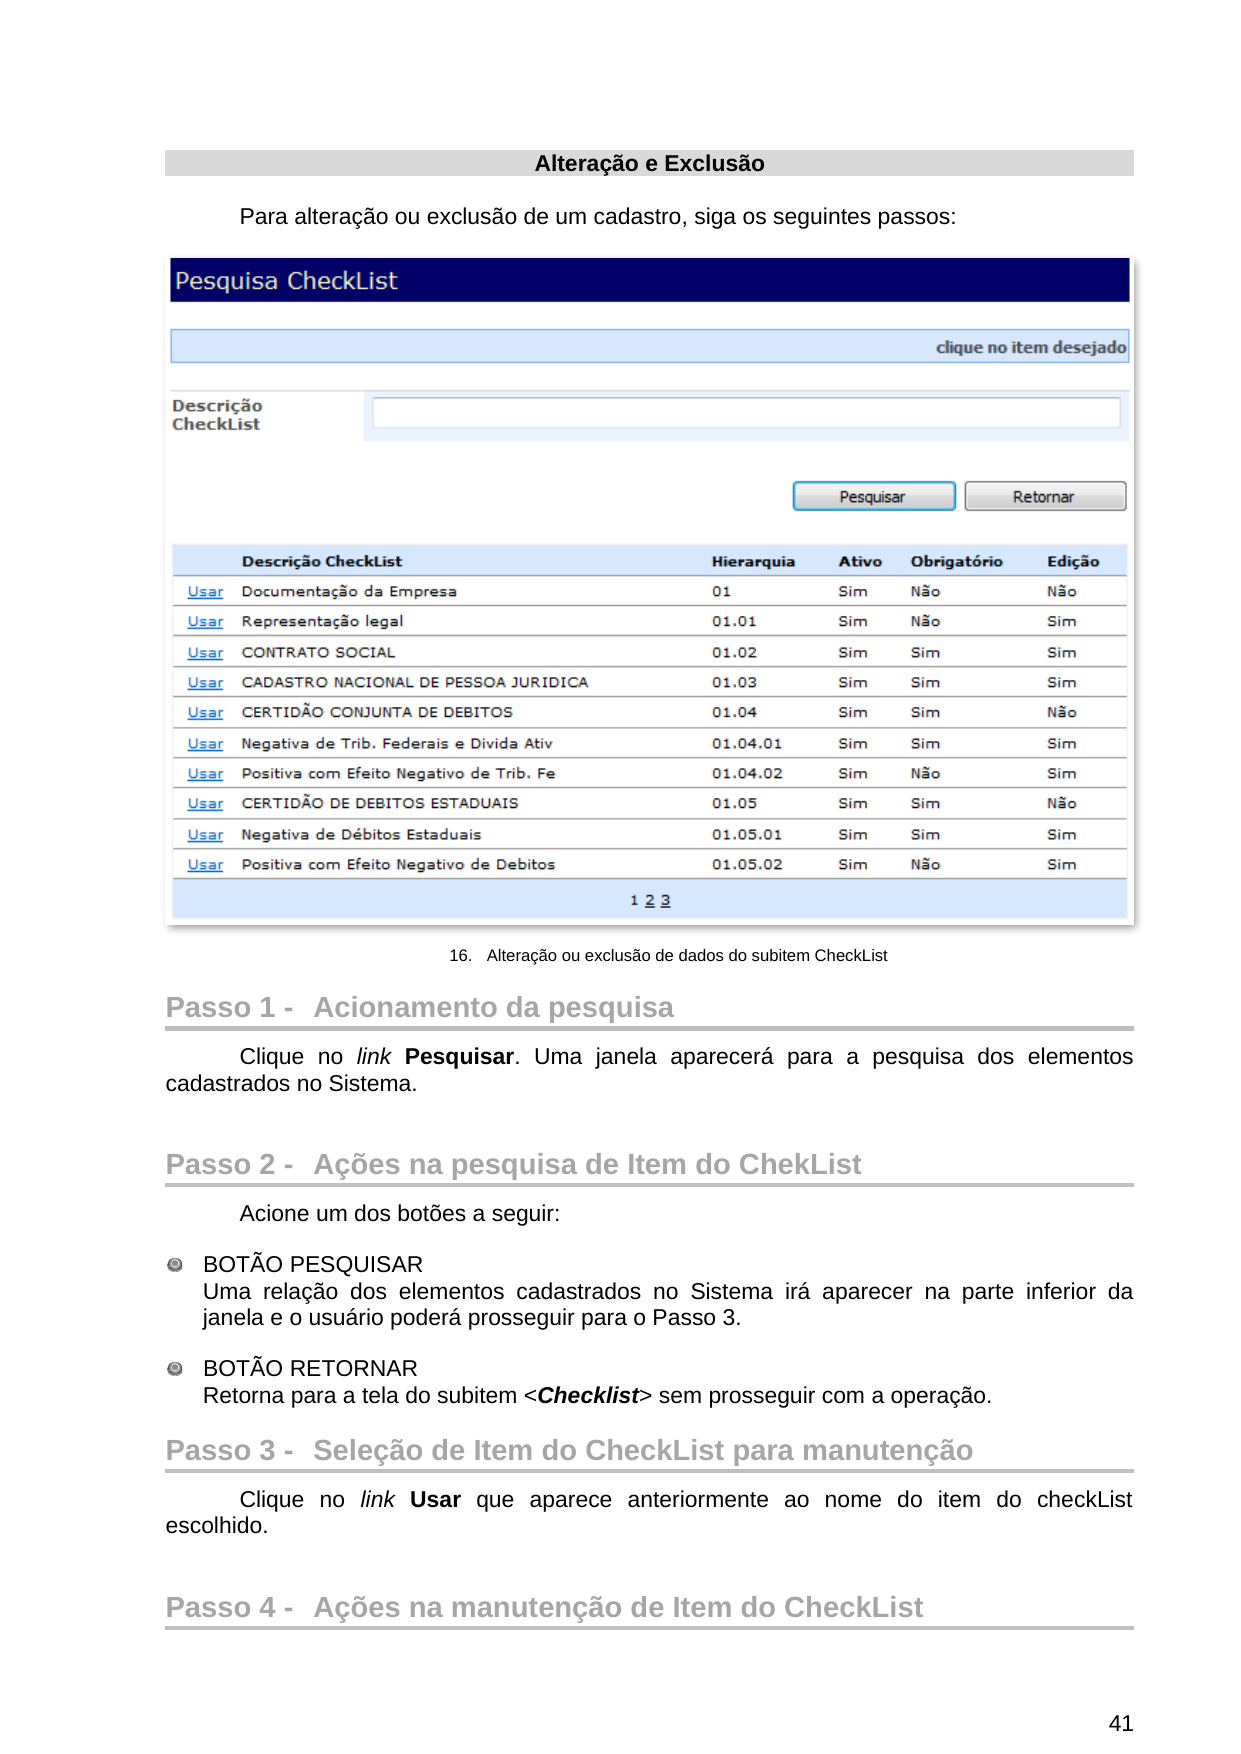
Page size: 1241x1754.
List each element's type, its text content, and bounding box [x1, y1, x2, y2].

text Clique no link Usar que aparece anteriormente ao nome do item do checkList escolhido. [165, 1486, 1134, 1539]
text Botão Pesquisar [165, 1251, 1134, 1278]
text Botão Retornar [165, 1355, 1134, 1382]
text Retorna para a tela do subitem <Checklist> sem prosseguir com a operação. [203, 1382, 1134, 1408]
picture [166, 1360, 183, 1377]
text Alteração ou exclusão de dados do subitem CheckList [203, 946, 1134, 965]
picture [166, 1256, 183, 1273]
text Seleção de Item do CheckList para manutenção [165, 1433, 1134, 1469]
text Ações na pesquisa de Item do ChekList [165, 1147, 1134, 1183]
picture [165, 258, 1134, 925]
text Clique no link Pesquisar. Uma janela aparecerá para a pesquisa dos elementos cadastrados no Sistema. [165, 1043, 1134, 1096]
text Para alteração ou exclusão de um cadastro, siga os seguintes passos: [165, 203, 1134, 229]
text Alteração e Exclusão [165, 150, 1134, 176]
text Acione um dos botões a seguir: [165, 1200, 1134, 1226]
text Ações na manutenção de Item do CheckList [165, 1590, 1134, 1626]
list Acionamento da pesquisa [165, 990, 1134, 1026]
text Uma relação dos elementos cadastrados no Sistema irá aparecer na parte inferior da janela e o usuário poderá prosseguir para o Passo 3. [203, 1278, 1134, 1330]
